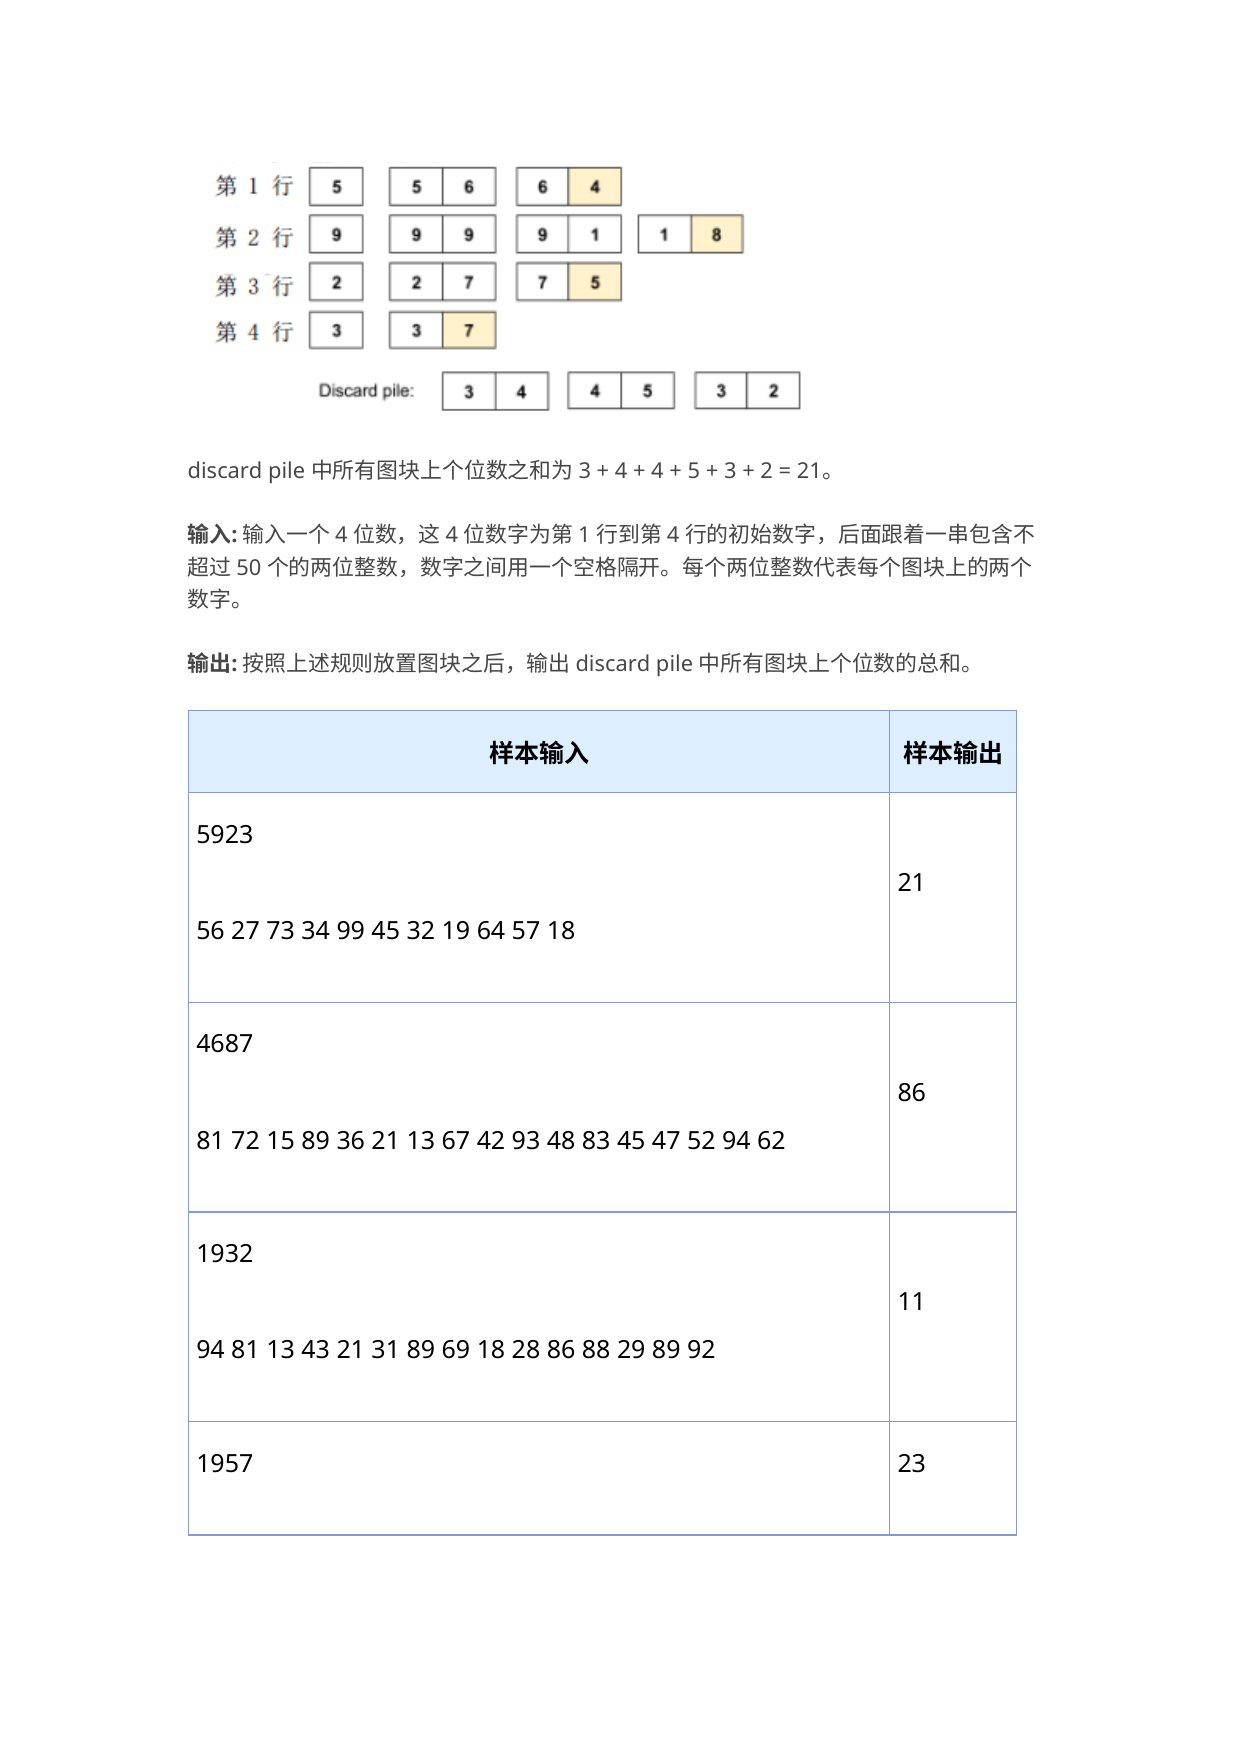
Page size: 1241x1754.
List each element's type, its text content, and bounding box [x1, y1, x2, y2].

text 输入: 输入一个 4 位数，这 4 位数字为第 1 行到第 4 行的初始数字，后面跟着一串包含不超过 50 个的两位整数，数字之间用一个空格隔开。每个两位整数代表每个图块上的两个数字。 [187, 517, 1053, 614]
text 输出: 按照上述规则放置图块之后，输出 discard pile 中所有图块上个位数的总和。 [187, 646, 1053, 678]
text discard pile 中所有图块上个位数之和为 3 + 4 + 4 + 5 + 3 + 2 = 21。 [187, 453, 1053, 486]
table_cell 1932 94 81 13 43 21 31 89 69 18 28 86 88 29 89 92 [189, 1213, 889, 1421]
table_cell 4687 81 72 15 89 36 21 13 67 42 93 48 83 45 47 52 94 62 [189, 1003, 889, 1211]
table_cell 21 [890, 793, 1016, 1001]
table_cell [189, 1422, 889, 1534]
table_header 样本输出 [890, 711, 1016, 792]
table_cell 86 [890, 1003, 1016, 1211]
table_cell 11 [890, 1213, 1016, 1421]
table_cell 5923 56 27 73 34 99 45 32 19 64 57 18 [189, 793, 889, 1001]
table_header 样本输入 [189, 711, 889, 792]
picture [187, 162, 879, 422]
table_cell 23 [890, 1422, 1016, 1534]
